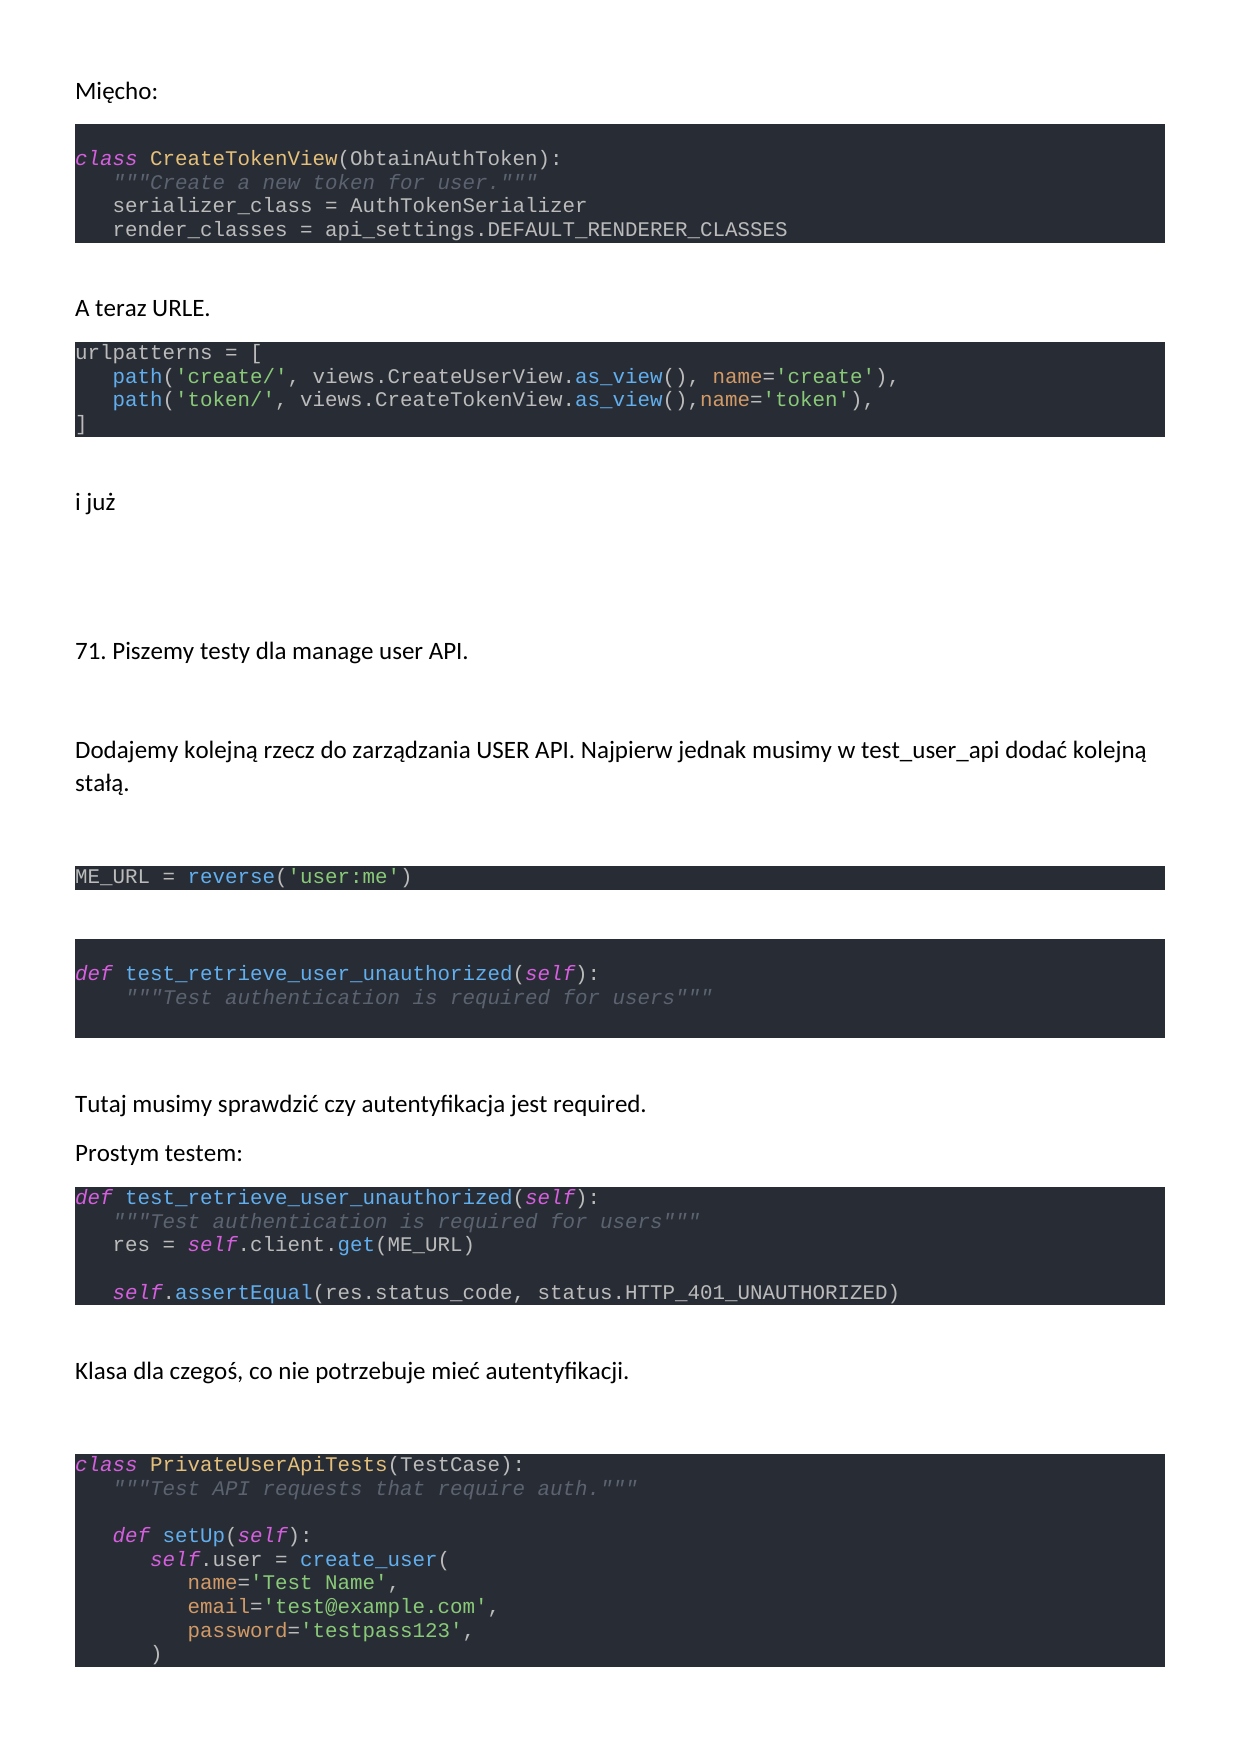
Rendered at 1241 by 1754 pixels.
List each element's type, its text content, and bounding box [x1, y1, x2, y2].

text A teraz URLE. [75, 292, 1165, 323]
text Dodajemy kolejną rzecz do zarządzania USER API. Najpierw jednak musimy w test_user_api dodać kolejną stałą. [75, 734, 1165, 797]
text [75, 1454, 1165, 1667]
text i już [75, 486, 1165, 517]
text def test_retrieve_user_unauthorized(self): """Test authentication is required for users""" [75, 939, 1165, 1038]
text def test_retrieve_user_unauthorized(self): """Test authentication is required for users""" res = self.client.get(ME_URL) self.assertEqual(res.status_code, status.HTTP_401_UNAUTHORIZED) [75, 1187, 1165, 1305]
text Prostym testem: [75, 1137, 1165, 1168]
text class CreateTokenView(ObtainAuthToken): """Create a new token for user.""" serializer_class = AuthTokenSerializer render_classes = api_settings.DEFAULT_RENDERER_CLASSES [75, 124, 1165, 243]
text 71. Piszemy testy dla manage user API. [75, 635, 1165, 665]
text ME_URL = reverse('user:me') [75, 866, 1165, 890]
text urlpatterns = [ path('create/', views.CreateUserView.as_view(), name='create'), path('token/', views.CreateTokenView.as_view(),name='token'), ] [75, 342, 1165, 437]
text Klasa dla czegoś, co nie potrzebuje mieć autentyfikacji. [75, 1355, 1165, 1385]
text Tutaj musimy sprawdzić czy autentyfikacja jest required. [75, 1088, 1165, 1118]
text Mięcho: [75, 75, 1165, 106]
